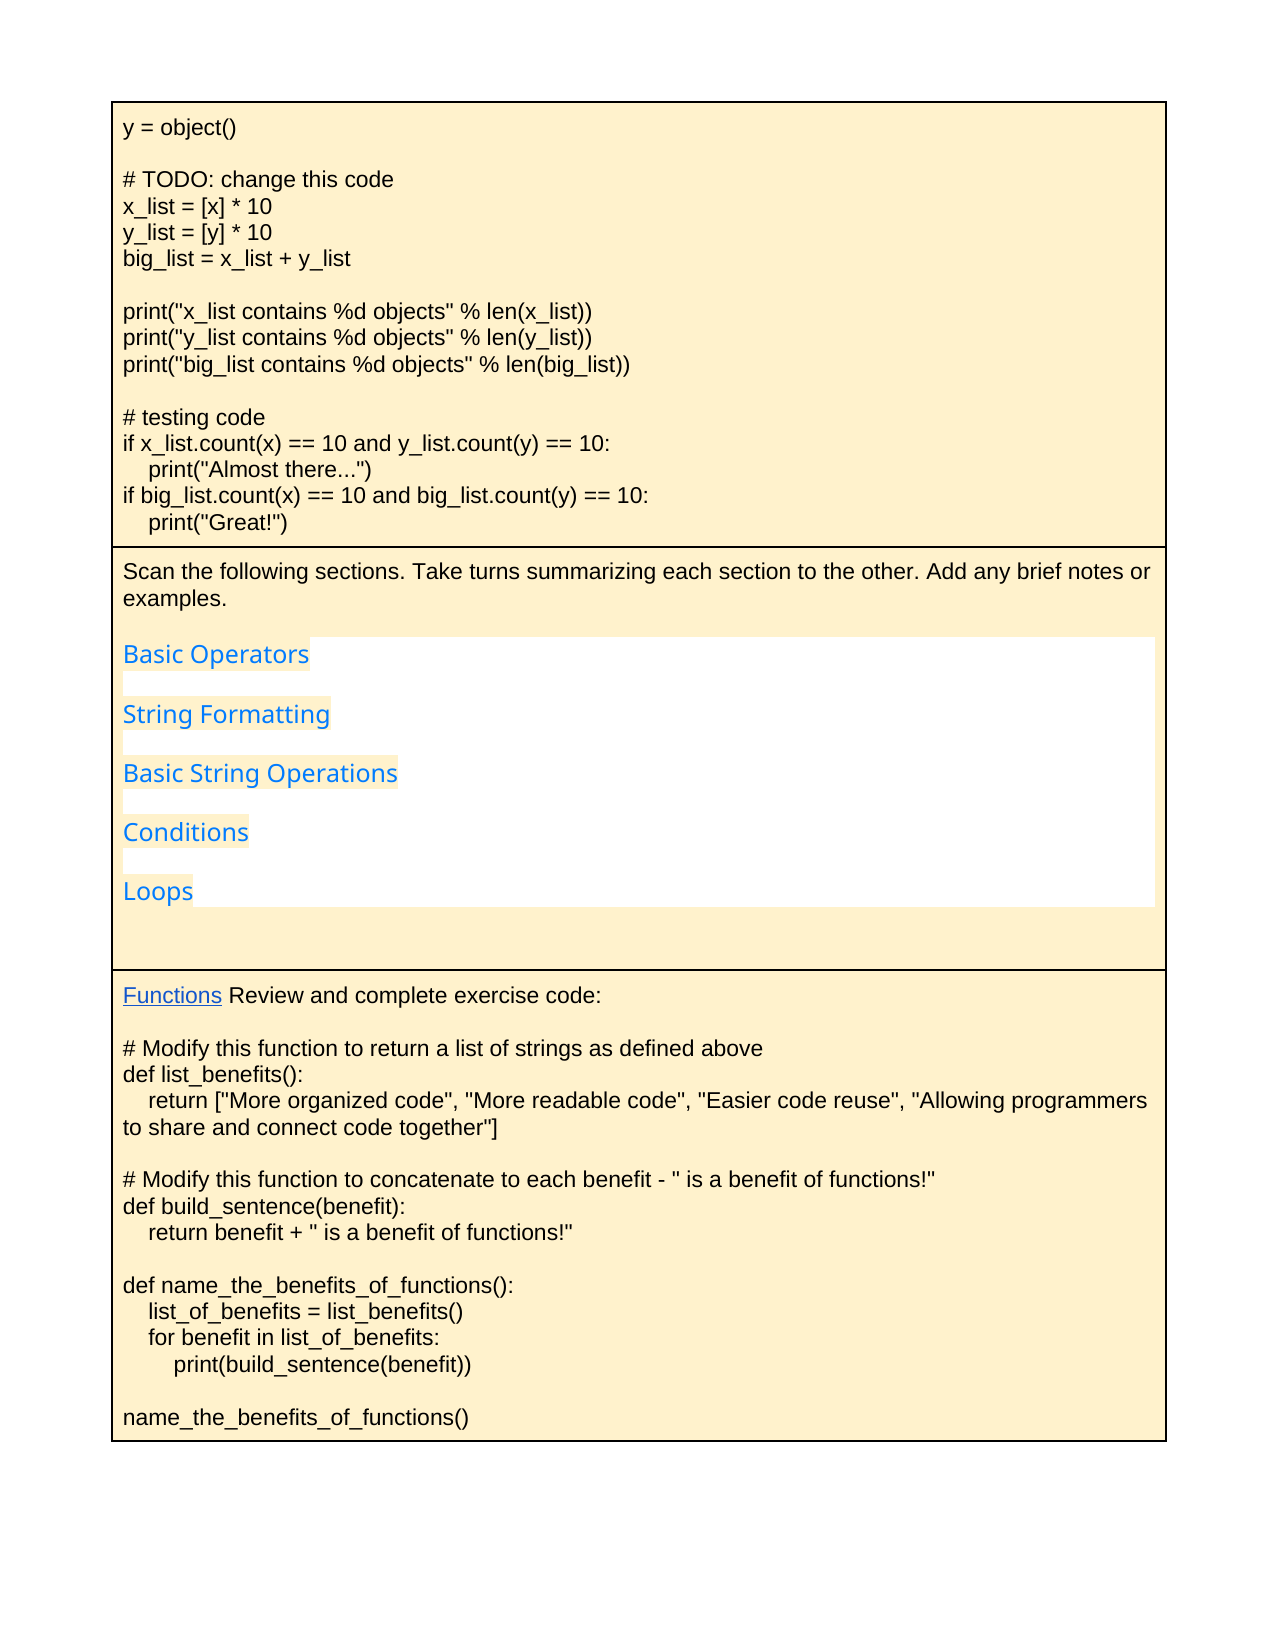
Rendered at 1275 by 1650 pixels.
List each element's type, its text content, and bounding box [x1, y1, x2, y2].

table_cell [113, 103, 1165, 546]
table_cell Functions Review and complete exercise code: # Modify this function to return a list of strings as defined above def list_benefits(): return ["More organized code", "More readable code", "Easier code reuse", "Allowing programmers to share and connect code together"] # Modify this function to concatenate to each benefit - " is a benefit of functions!" def build_sentence(benefit): return benefit + " is a benefit of functions!" def name_the_benefits_of_functions(): list_of_benefits = list_benefits() for benefit in list_of_benefits: print(build_sentence(benefit)) name_the_benefits_of_functions() [113, 971, 1165, 1440]
table_cell Scan the following sections. Take turns summarizing each section to the other. Add any brief notes or examples. Basic Operators String Formatting Basic String Operations Conditions Loops [113, 548, 1165, 969]
